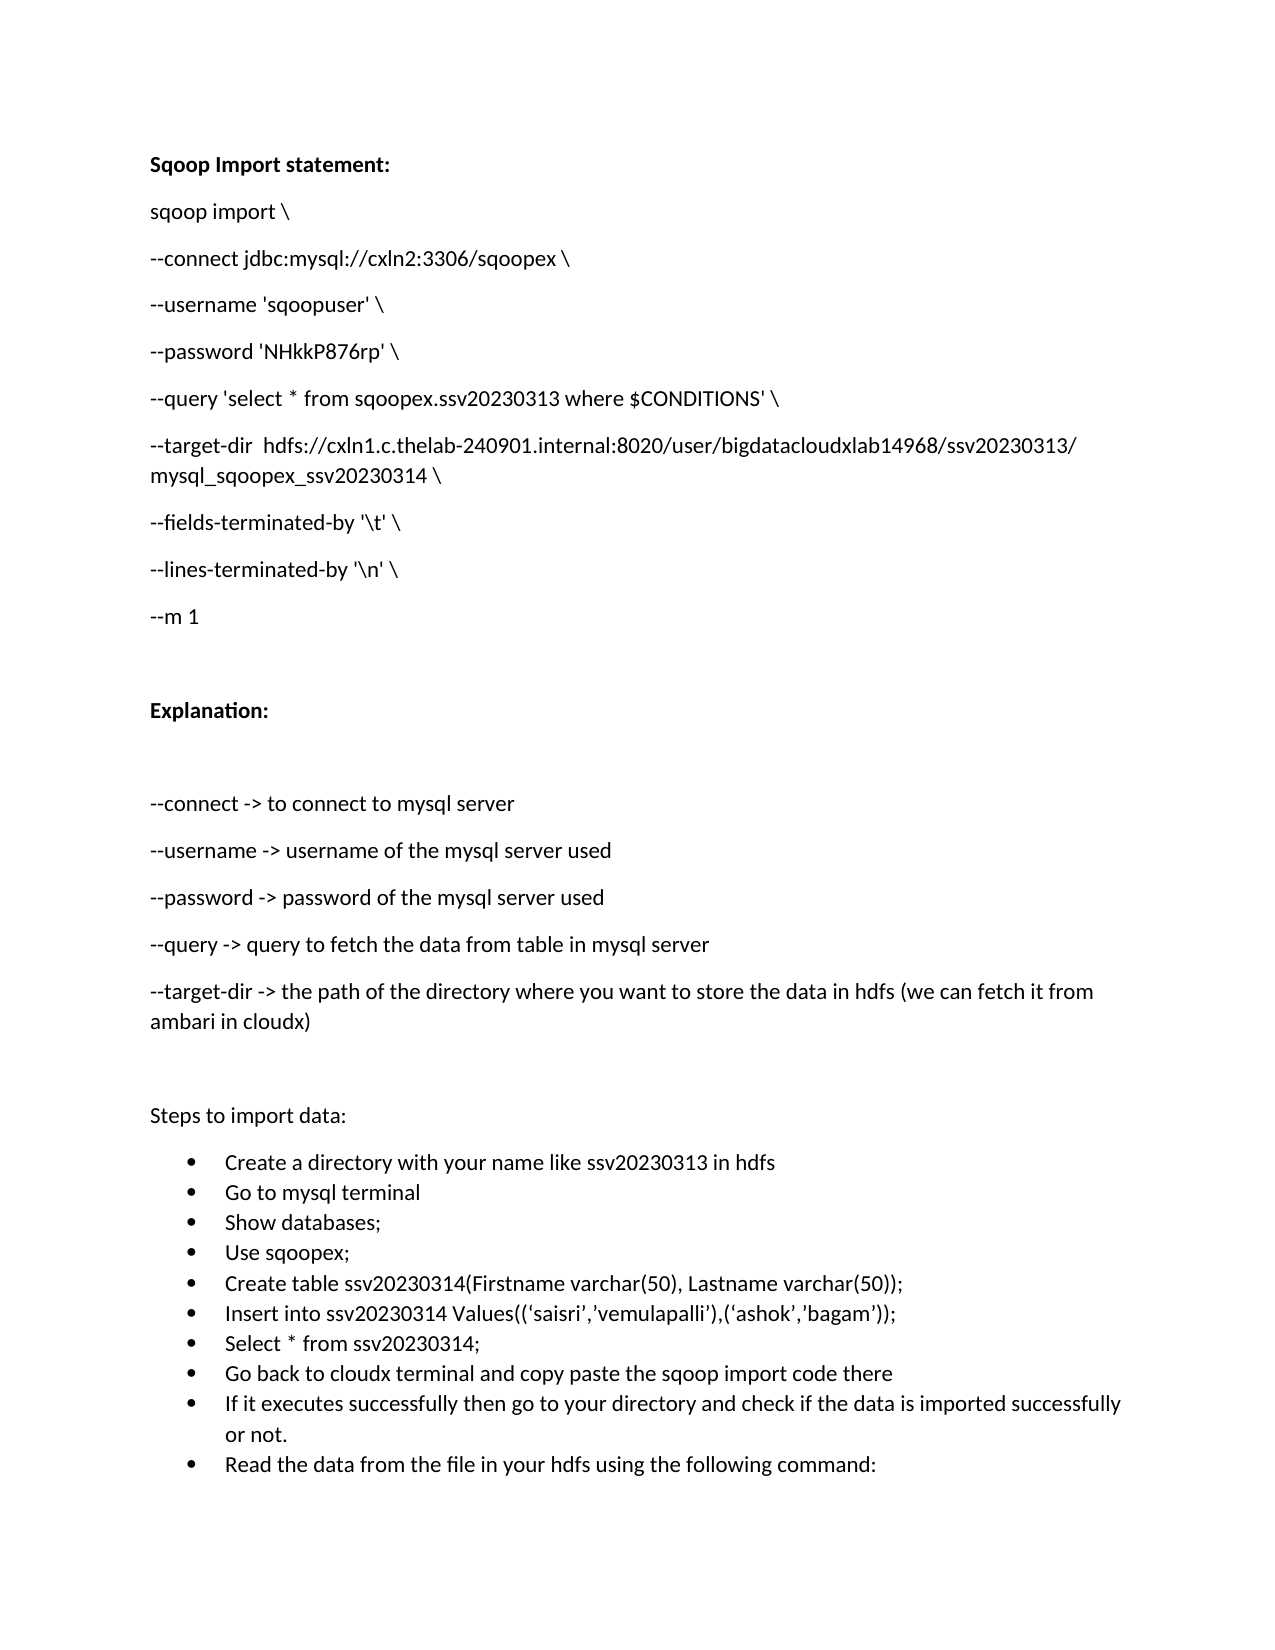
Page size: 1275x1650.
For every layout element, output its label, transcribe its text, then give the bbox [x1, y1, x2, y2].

list Go back to cloudx terminal and copy paste the sqoop import code there [187, 1359, 1125, 1387]
list Use sqoopex; [187, 1238, 1125, 1267]
text --query -> query to fetch the data from table in mysql server [150, 930, 1125, 958]
list Create a directory with your name like ssv20230313 in hdfs [187, 1148, 1125, 1176]
text Sqoop Import statement: [150, 150, 1125, 178]
text --connect jdbc:mysql://cxln2:3306/sqoopex \ [150, 244, 1125, 272]
text --fields-terminated-by '\t' \ [150, 508, 1125, 536]
text --target-dir -> the path of the directory where you want to store the data in hdfs (we can fetch it from ambari in cloudx) [150, 977, 1125, 1035]
text --target-dir hdfs://cxln1.c.thelab-240901.internal:8020/user/bigdatacloudxlab14968/ssv20230313/mysql_sqoopex_ssv20230314 \ [150, 431, 1125, 489]
text --username -> username of the mysql server used [150, 836, 1125, 864]
text Explanation: [150, 696, 1125, 724]
text --query 'select * from sqoopex.ssv20230313 where $CONDITIONS' \ [150, 384, 1125, 412]
list Go to mysql terminal [187, 1178, 1125, 1206]
list Create table ssv20230314(Firstname varchar(50), Lastname varchar(50)); [187, 1269, 1125, 1297]
text --m 1 [150, 602, 1125, 630]
text sqoop import \ [150, 197, 1125, 225]
text --password -> password of the mysql server used [150, 883, 1125, 911]
list If it executes successfully then go to your directory and check if the data is imported successfully or not. [187, 1389, 1125, 1448]
list Show databases; [187, 1208, 1125, 1236]
text --password 'NHkkP876rp' \ [150, 337, 1125, 366]
text --lines-terminated-by '\n' \ [150, 555, 1125, 583]
list Read the data from the file in your hdfs using the following command: [187, 1450, 1125, 1478]
text --connect -> to connect to mysql server [150, 789, 1125, 818]
text --username 'sqoopuser' \ [150, 291, 1125, 319]
text Steps to import data: [150, 1101, 1125, 1129]
list Select * from ssv20230314; [187, 1329, 1125, 1357]
list Insert into ssv20230314 Values((‘saisri’,’vemulapalli’),(‘ashok’,’bagam’)); [187, 1299, 1125, 1327]
